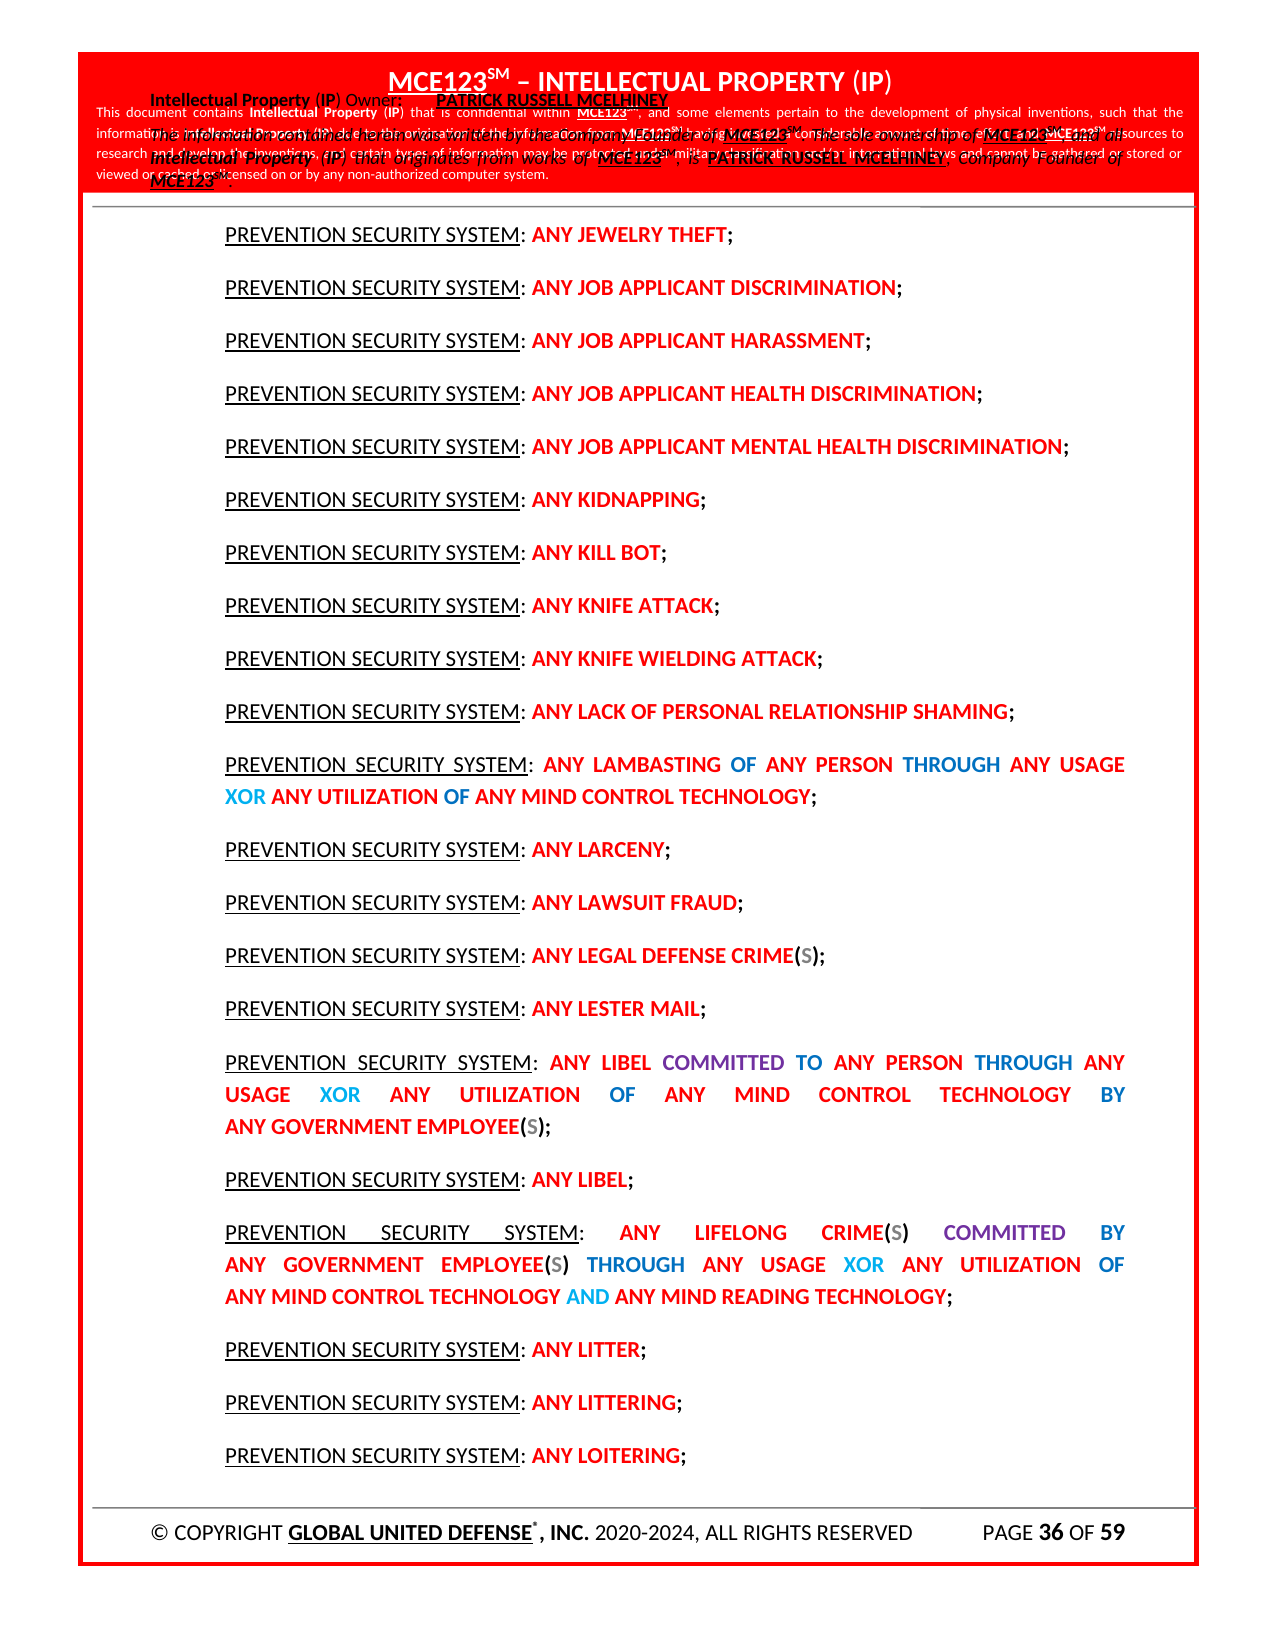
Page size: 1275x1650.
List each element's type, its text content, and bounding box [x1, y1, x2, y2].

text PREVENTION SECURITY SYSTEM: ANY LAMBASTING OF ANY PERSON THROUGH ANY USAGE XOR ANY UTILIZATION OF ANY MIND CONTROL TECHNOLOGY; [225, 750, 1125, 811]
text PREVENTION SECURITY SYSTEM: ANY LITTERING; [225, 1388, 1125, 1416]
text PREVENTION SECURITY SYSTEM: ANY JOB APPLICANT MENTAL HEALTH DISCRIMINATION; [225, 432, 1125, 460]
text PREVENTION SECURITY SYSTEM: ANY LESTER MAIL; [225, 994, 1125, 1023]
text PREVENTION SECURITY SYSTEM: ANY JOB APPLICANT HEALTH DISCRIMINATION; [225, 379, 1125, 407]
text PREVENTION SECURITY SYSTEM: ANY LITTER; [225, 1335, 1125, 1363]
text PREVENTION SECURITY SYSTEM: ANY LOITERING; [225, 1441, 1125, 1469]
text PREVENTION SECURITY SYSTEM: ANY LEGAL DEFENSE CRIME(S); [225, 942, 1125, 969]
text PREVENTION SECURITY SYSTEM: ANY KNIFE WIELDING ATTACK; [225, 644, 1125, 672]
text PREVENTION SECURITY SYSTEM: ANY LIFELONG CRIME(S) COMMITTED BY ANY GOVERNMENT EMPLOYEE(S) THROUGH ANY USAGE XOR ANY UTILIZATION OF ANY MIND CONTROL TECHNOLOGY AND ANY MIND READING TECHNOLOGY; [225, 1218, 1125, 1310]
text PREVENTION SECURITY SYSTEM: ANY LARCENY; [225, 836, 1125, 863]
text PREVENTION SECURITY SYSTEM: ANY JOB APPLICANT HARASSMENT; [225, 326, 1125, 354]
text PREVENTION SECURITY SYSTEM: ANY LIBEL; [225, 1165, 1125, 1193]
text PREVENTION SECURITY SYSTEM: ANY LAWSUIT FRAUD; [225, 888, 1125, 917]
text PREVENTION SECURITY SYSTEM: ANY LIBEL COMMITTED TO ANY PERSON THROUGH ANY USAGE XOR ANY UTILIZATION OF ANY MIND CONTROL TECHNOLOGY BY ANY GOVERNMENT EMPLOYEE(S); [225, 1048, 1125, 1140]
text PREVENTION SECURITY SYSTEM: ANY KILL BOT; [225, 538, 1125, 566]
text PREVENTION SECURITY SYSTEM: ANY KNIFE ATTACK; [225, 591, 1125, 619]
text PREVENTION SECURITY SYSTEM: ANY KIDNAPPING; [225, 485, 1125, 513]
text PREVENTION SECURITY SYSTEM: ANY JOB APPLICANT DISCRIMINATION; [225, 273, 1125, 301]
text PREVENTION SECURITY SYSTEM: ANY JEWELRY THEFT; [225, 220, 1125, 248]
text PREVENTION SECURITY SYSTEM: ANY LACK OF PERSONAL RELATIONSHIP SHAMING; [225, 697, 1125, 725]
